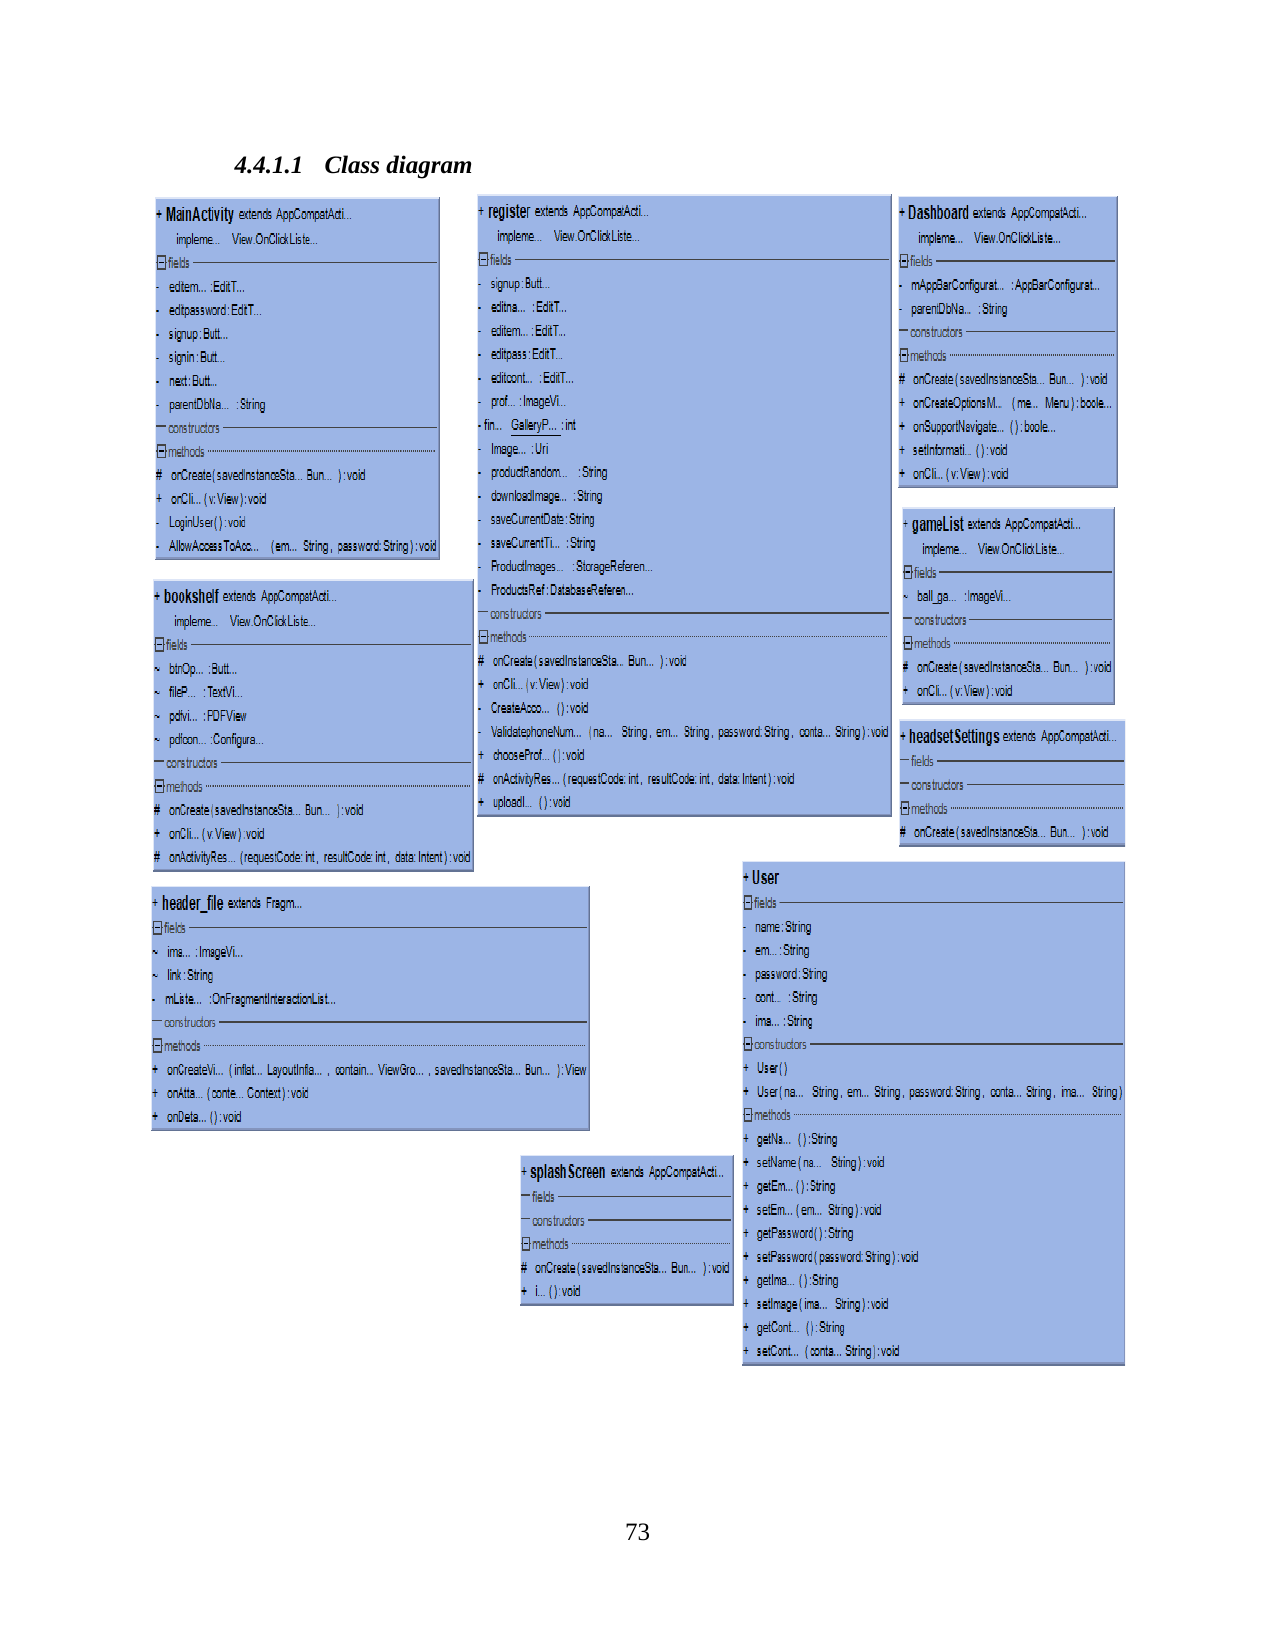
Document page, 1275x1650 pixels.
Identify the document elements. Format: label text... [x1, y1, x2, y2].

subtitle Class diagram [234, 150, 1125, 179]
picture [150, 193, 1125, 1366]
